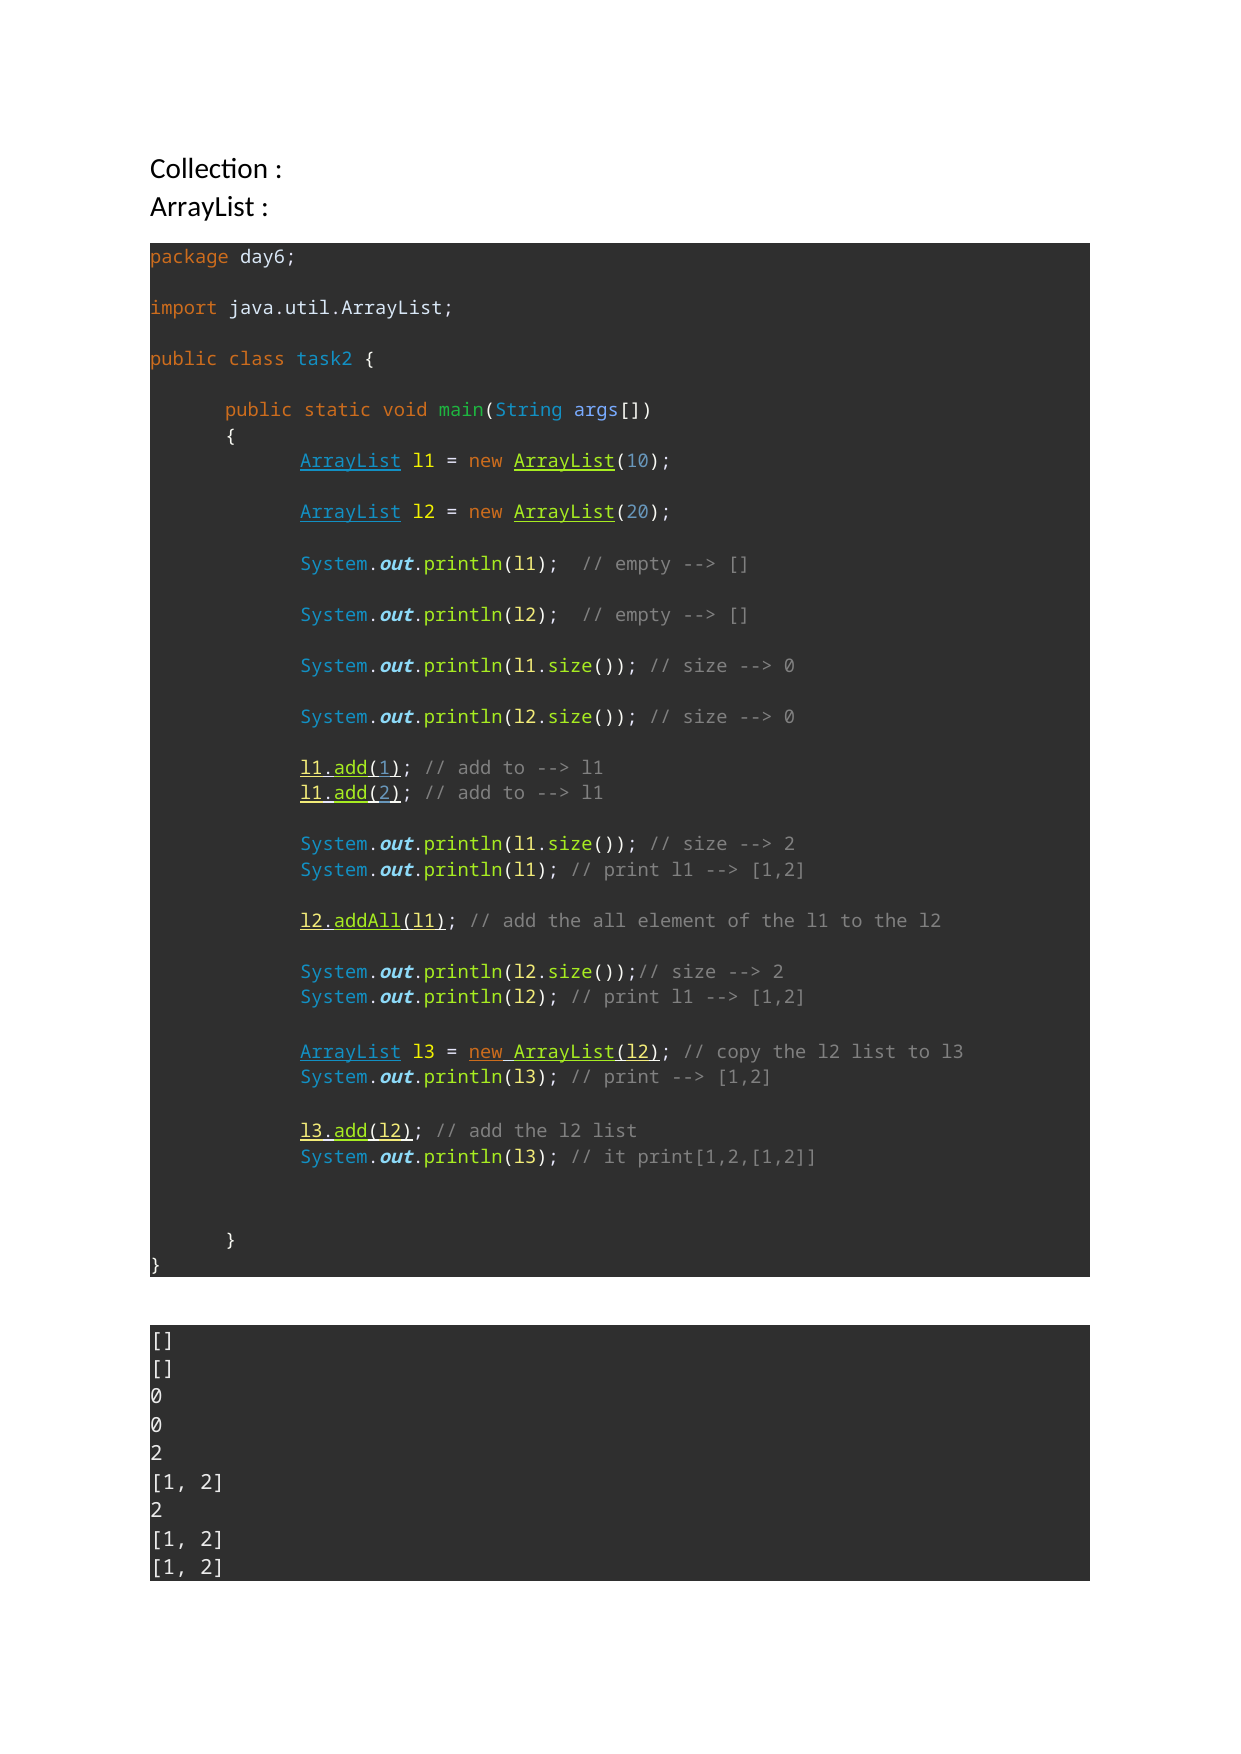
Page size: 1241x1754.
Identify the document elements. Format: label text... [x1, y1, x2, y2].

text System.out.println(l2.size());// size --> 2 [150, 958, 1090, 984]
text } [150, 1252, 1090, 1277]
text 2 [150, 1438, 1090, 1467]
text System.out.println(l1); // print l1 --> [1,2] [150, 856, 1090, 882]
text System.out.println(l1.size()); // size --> 2 [150, 831, 1090, 856]
text 2 [150, 1495, 1090, 1524]
text import java.util.ArrayList; [150, 294, 1090, 320]
text [1, 2] [150, 1524, 1090, 1552]
text [] [150, 1325, 1090, 1353]
text [1, 2] [150, 1467, 1090, 1495]
text [] [150, 1353, 1090, 1382]
text ArrayList l1 = new ArrayList(10); [150, 448, 1090, 473]
text System.out.println(l1.size()); // size --> 0 [150, 652, 1090, 677]
text System.out.println(l2); // print l1 --> [1,2] [150, 984, 1090, 1009]
text Collection : ArrayList : [150, 150, 1090, 224]
text System.out.println(l1); // empty --> [] [150, 550, 1090, 575]
text l1.add(1); // add to --> l1 [150, 754, 1090, 779]
text 0 [150, 1382, 1090, 1410]
text ArrayList l3 = new ArrayList(l2); // copy the l2 list to l3 [150, 1038, 1090, 1063]
text } [150, 1226, 1090, 1252]
text System.out.println(l3); // it print[1,2,[1,2]] [150, 1143, 1090, 1169]
text l3.add(l2); // add the l2 list [150, 1118, 1090, 1143]
text l1.add(2); // add to --> l1 [150, 779, 1090, 805]
text l2.addAll(l1); // add the all element of the l1 to the l2 [150, 907, 1090, 933]
text 0 [150, 1410, 1090, 1438]
text System.out.println(l2); // empty --> [] [150, 601, 1090, 626]
text package day6; [150, 243, 1090, 269]
text ArrayList l2 = new ArrayList(20); [150, 499, 1090, 524]
text public class task2 { [150, 346, 1090, 371]
text public static void main(String args[]) [150, 397, 1090, 422]
text { [150, 422, 1090, 448]
text [1, 2] [150, 1552, 1090, 1581]
text System.out.println(l2.size()); // size --> 0 [150, 703, 1090, 728]
text System.out.println(l3); // print --> [1,2] [150, 1063, 1090, 1089]
